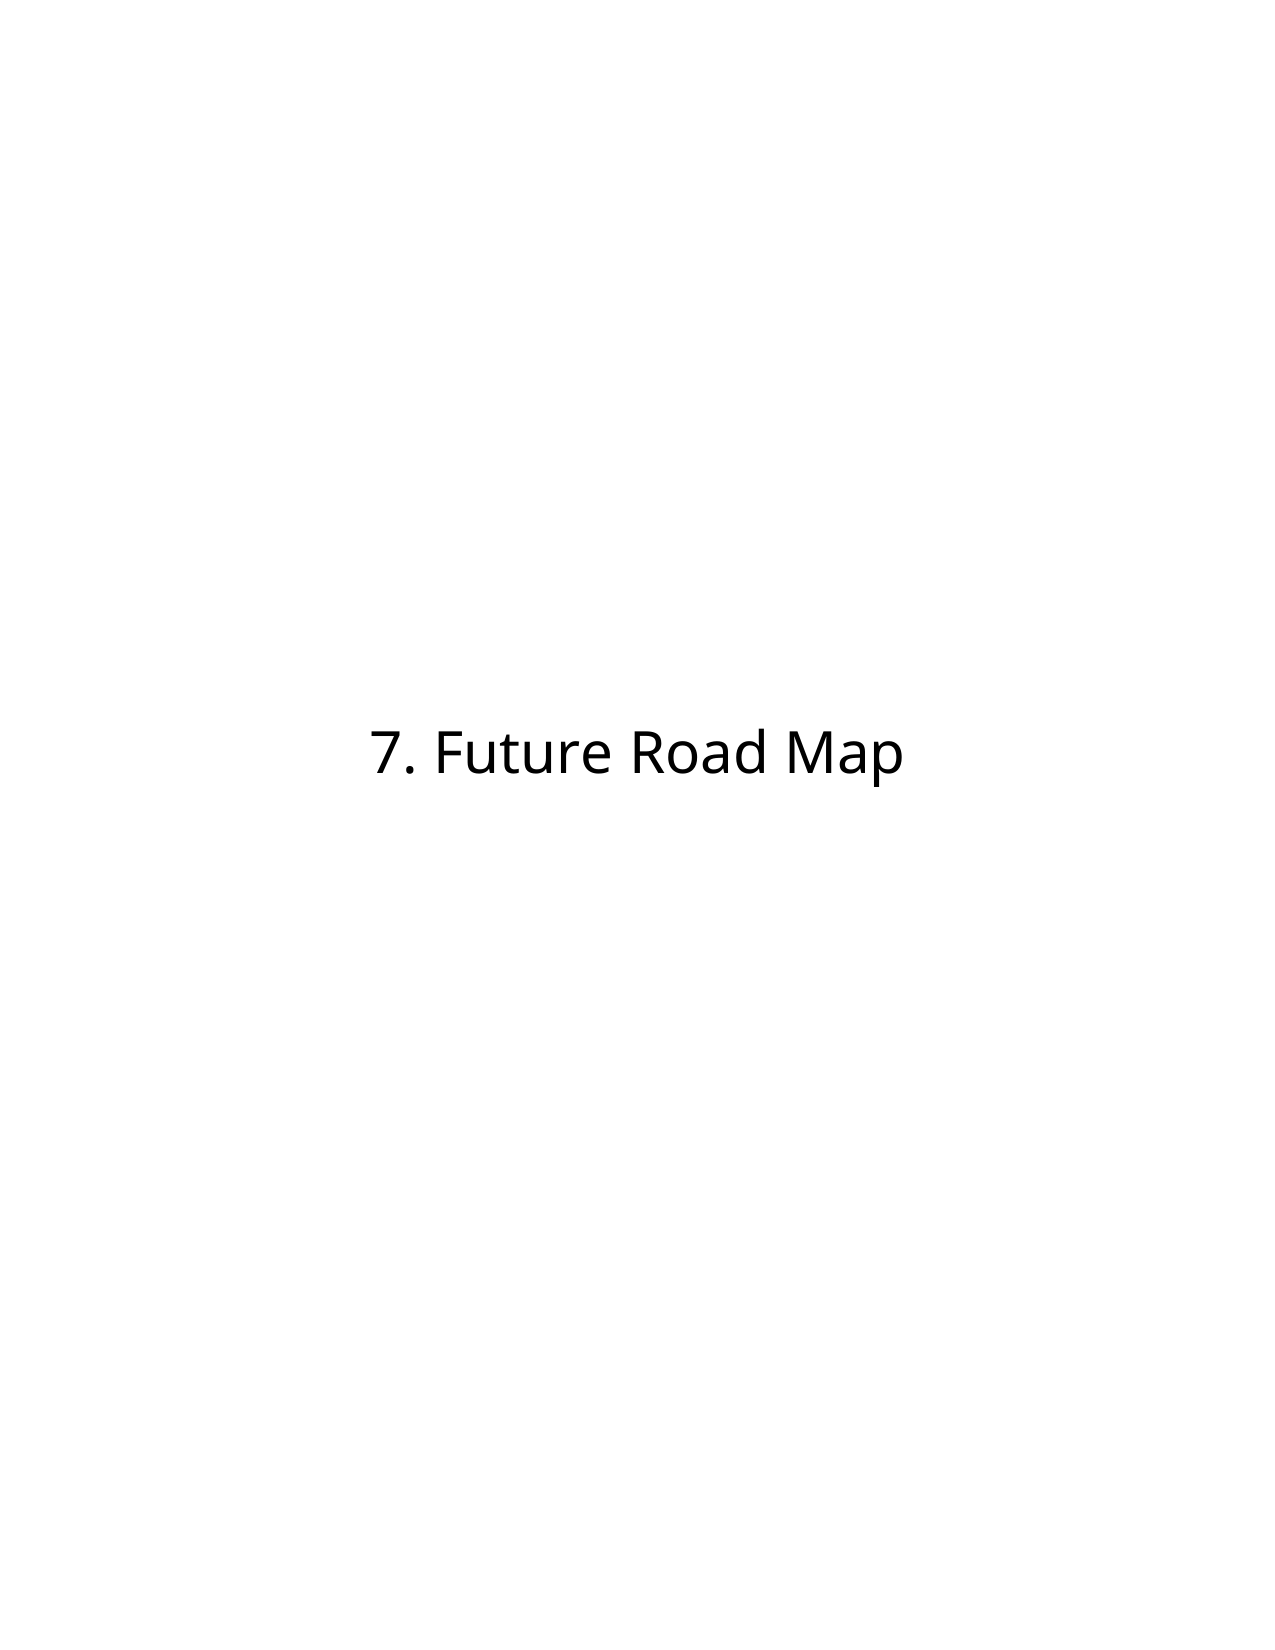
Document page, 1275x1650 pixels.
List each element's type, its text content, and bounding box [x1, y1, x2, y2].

text 7. Future Road Map [187, 711, 1087, 790]
